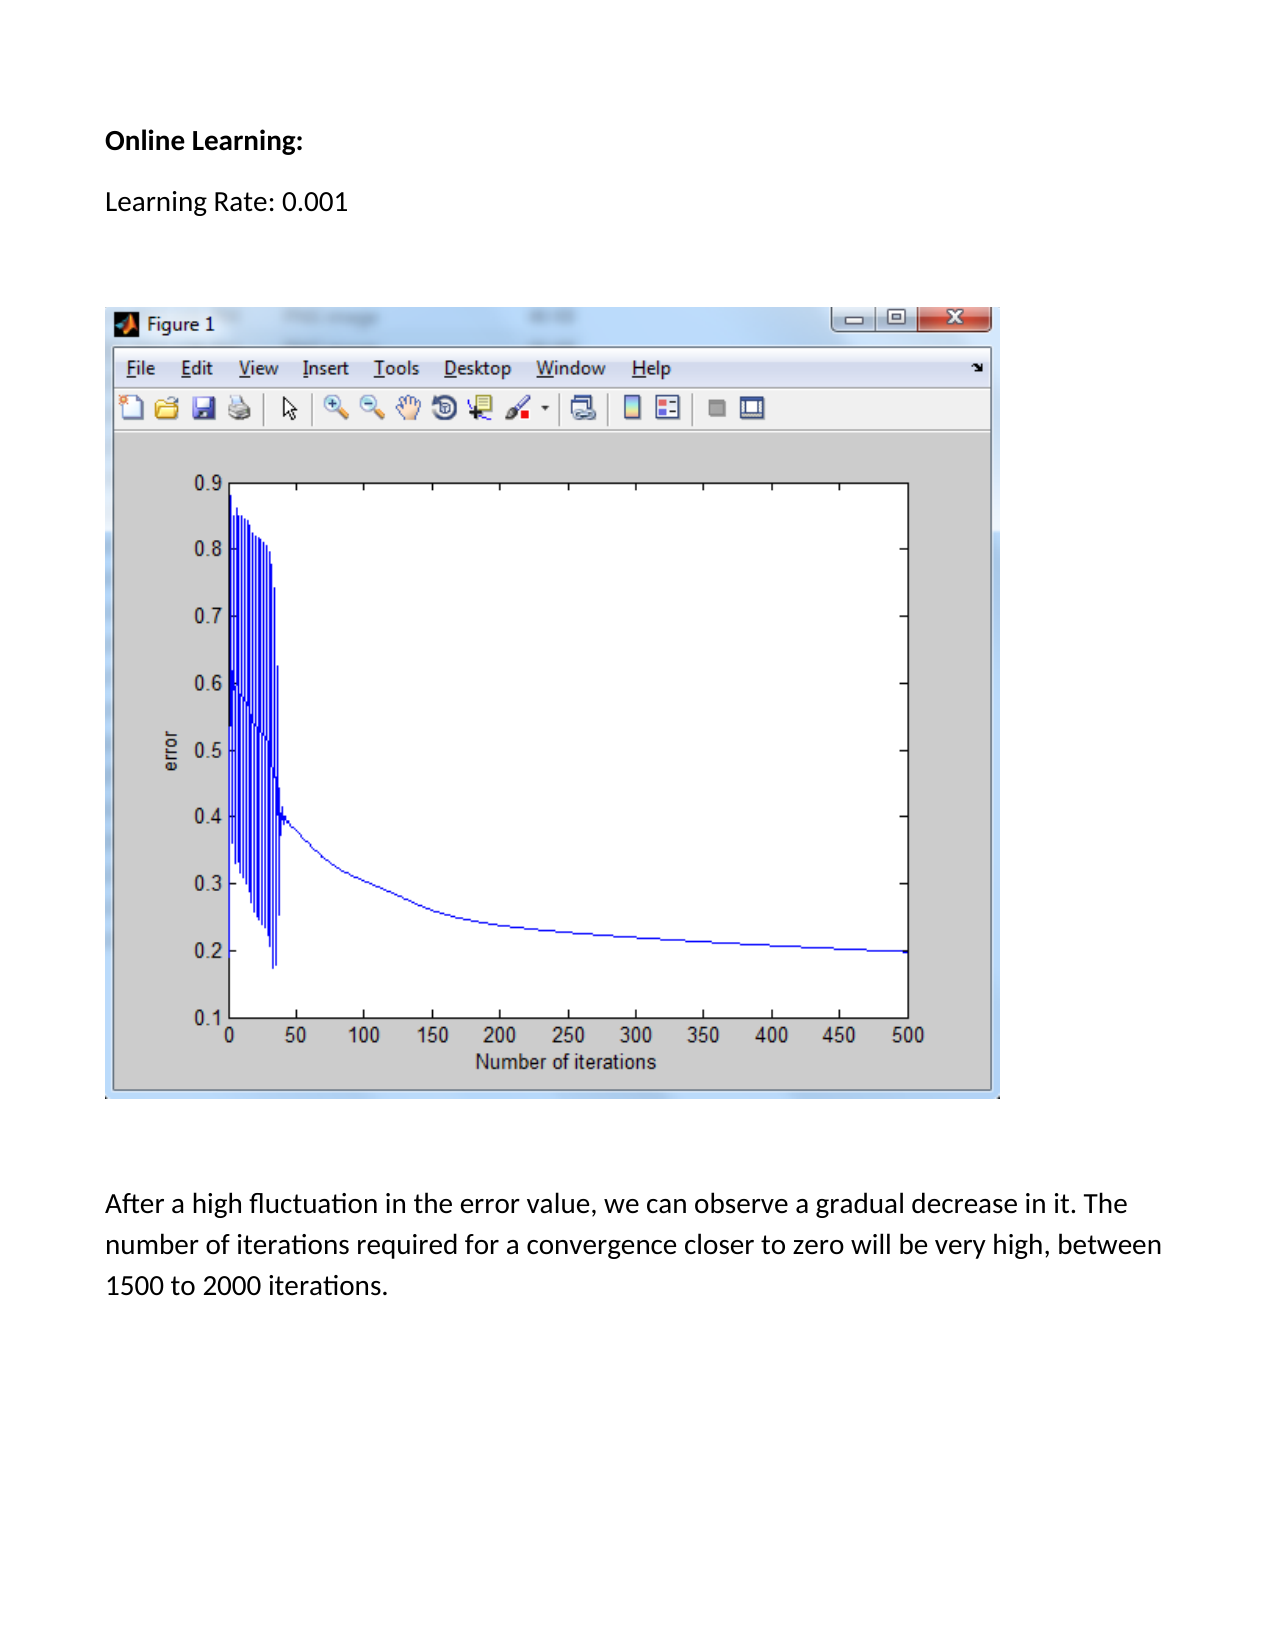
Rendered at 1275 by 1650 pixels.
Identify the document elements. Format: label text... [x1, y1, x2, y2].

text Learning Rate: 0.001 [105, 183, 1170, 219]
picture [105, 307, 1000, 1099]
text Online Learning: [105, 122, 1170, 157]
text After a high fluctuation in the error value, we can observe a gradual decrease in it. The number of iterations required for a convergence closer to zero will be very high, between 1500 to 2000 iterations. [105, 1185, 1170, 1303]
